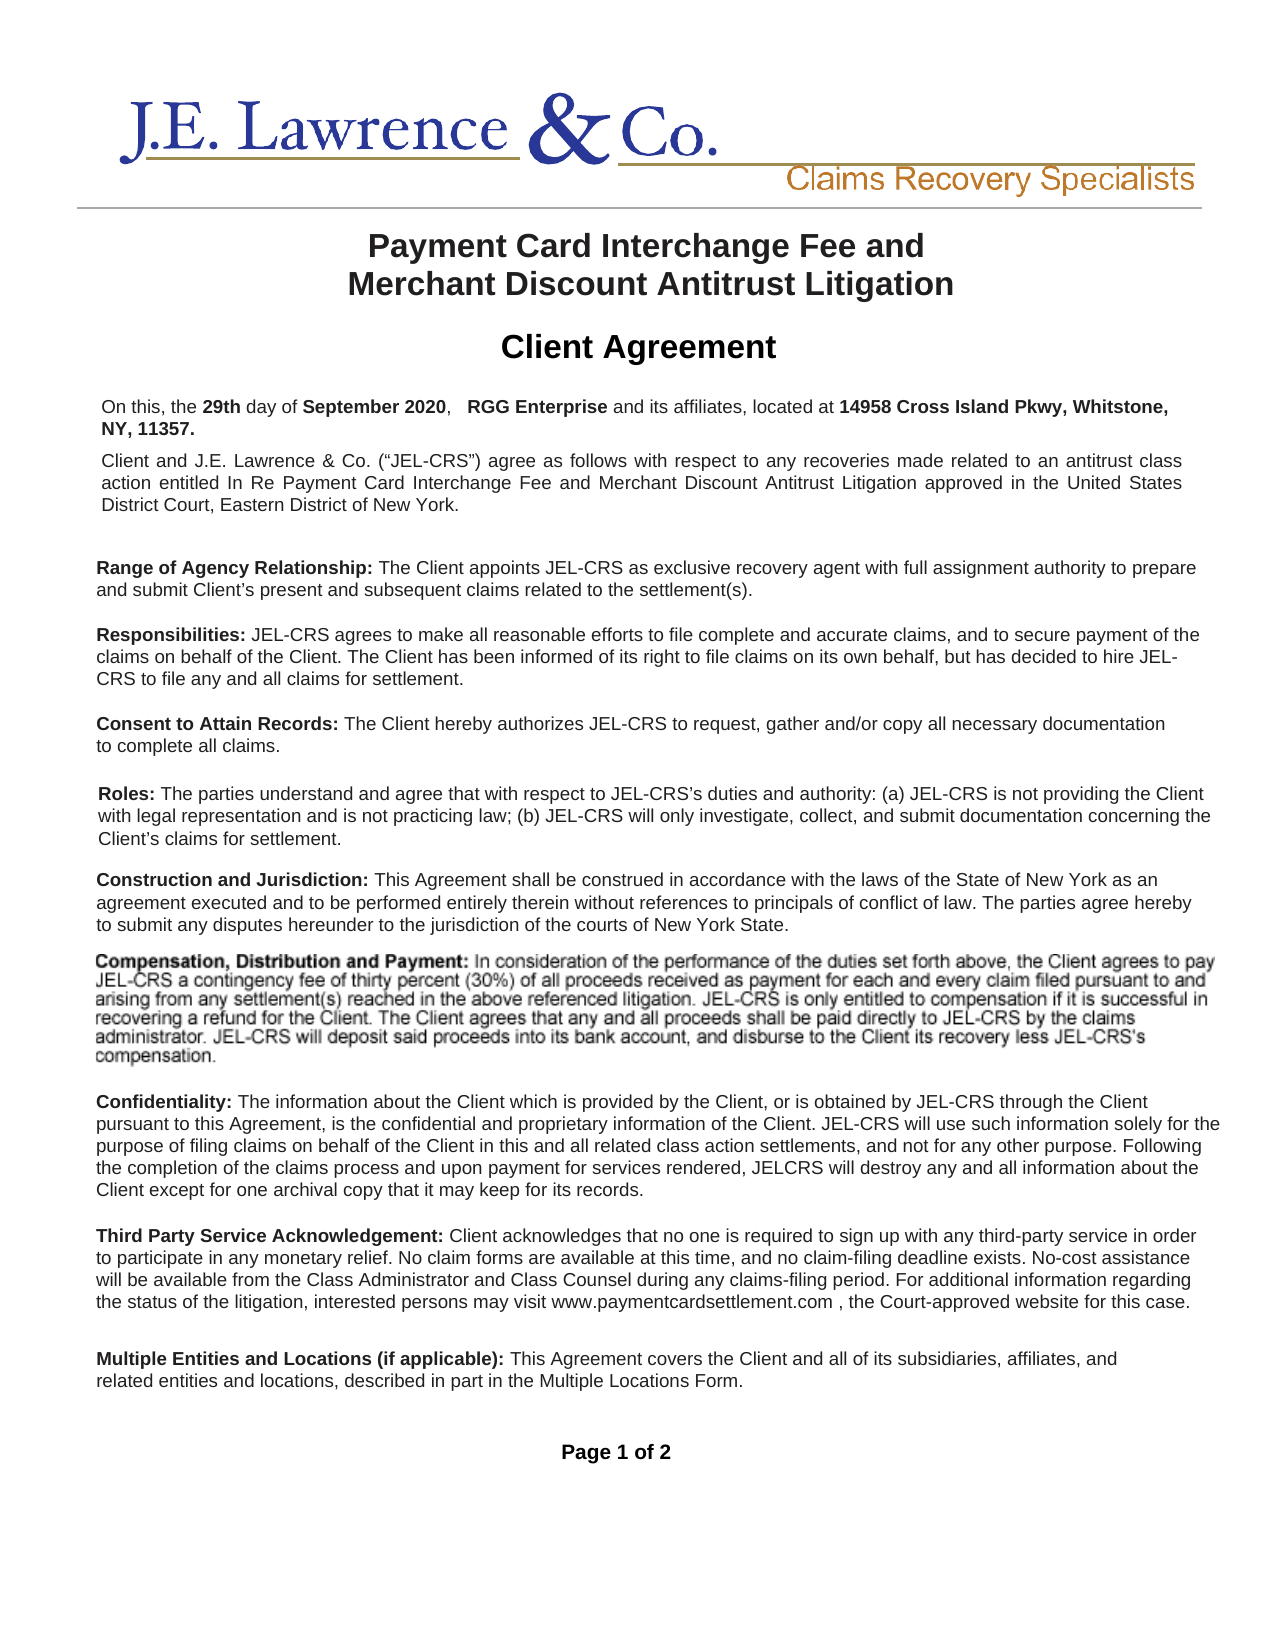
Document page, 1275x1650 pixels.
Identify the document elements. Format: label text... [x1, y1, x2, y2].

text Range of Agency Relationship: The Client appoints JEL-CRS as exclusive recovery agent with full assignment authority to prepare and submit Client’s present and subsequent claims related to the settlement(s). [96, 557, 1216, 601]
picture [1154, 166, 1194, 190]
picture [843, 172, 884, 190]
picture [1063, 166, 1119, 196]
picture [1041, 165, 1060, 190]
text Responsibilities: JEL-CRS agrees to make all reasonable efforts to file complete and accurate claims, and to secure payment of the claims on behalf of the Client. The Client has been informed of its right to file claims on its own behalf, but has decided to hire JEL-CRS to file any and all claims for settlement. [96, 624, 1201, 690]
text Client and J.E. Lawrence & Co. (“JEL-CRS”) agree as follows with respect to any recoveries made related to an antitrust class action entitled In Re Payment Card Interchange Fee and Merchant Discount Antitrust Litigation approved in the United States District Court, Eastern District of New York. [101, 450, 1183, 516]
text Construction and Jurisdiction: This Agreement shall be construed in accordance with the laws of the State of New York as an agreement executed and to be performed entirely therein without references to principals of conflict of law. The parties agree hereby to submit any disputes hereunder to the jurisdiction of the courts of New York State. [96, 869, 1196, 935]
picture [670, 124, 703, 156]
text Consent to Attain Records: The Client hereby authorizes JEL-CRS to request, gather and/or copy all necessary documentation to complete all claims. [96, 713, 1169, 757]
picture [238, 101, 507, 150]
text Confidentiality: The information about the Client which is provided by the Client, or is obtained by JEL-CRS through the Client pursuant to this Agreement, is the confidential and proprietary information of the Client. JEL-CRS will use such information solely for the purpose of filing claims on behalf of the Client in this and all related class action settlements, and not for any other purpose. Following the completion of the claims process and upon payment for services rendered, JELCRS will destroy any and all information about the Client except for one archival copy that it may keep for its records. [96, 1091, 1223, 1201]
text Third Party Service Acknowledgement: Client acknowledges that no one is required to sign up with any third-party service in order to participate in any monetary relief. No claim forms are available at this time, and no claim-filing deadline exists. No-cost assistance will be available from the Class Administrator and Class Counsel during any claims-filing period. For additional information regarding the status of the litigation, interested persons may visit www.paymentcardsettlement.com , the Court-approved website for this case. [96, 1225, 1206, 1313]
text Page 1 of 2 [215, 1439, 1017, 1463]
picture [1005, 172, 1031, 197]
text Payment Card Interchange Fee and Merchant Discount Antitrust Litigation [64, 226, 1237, 303]
picture [787, 165, 809, 190]
text Roles: The parties understand and agree that with respect to JEL-CRS’s duties and authority: (a) JEL-CRS is not providing the Client with legal representation and is not practicing law; (b) JEL-CRS will only investigate, collect, and submit documentation concerning the Client’s claims for settlement. [98, 783, 1215, 849]
picture [95, 954, 1215, 1067]
text On this, the 29th day of September 2020, RGG Enterprise and its affiliates, located at 14958 Cross Island Pkwy, Whitstone, NY, 11357. [101, 396, 1183, 439]
text Client Agreement [39, 327, 1237, 365]
picture [1121, 172, 1138, 190]
picture [817, 172, 834, 190]
text Multiple Entities and Locations (if applicable): This Agreement covers the Client and all of its subsidiaries, affiliates, and related entities and locations, described in part in the Multiple Locations Form. [96, 1347, 1163, 1391]
